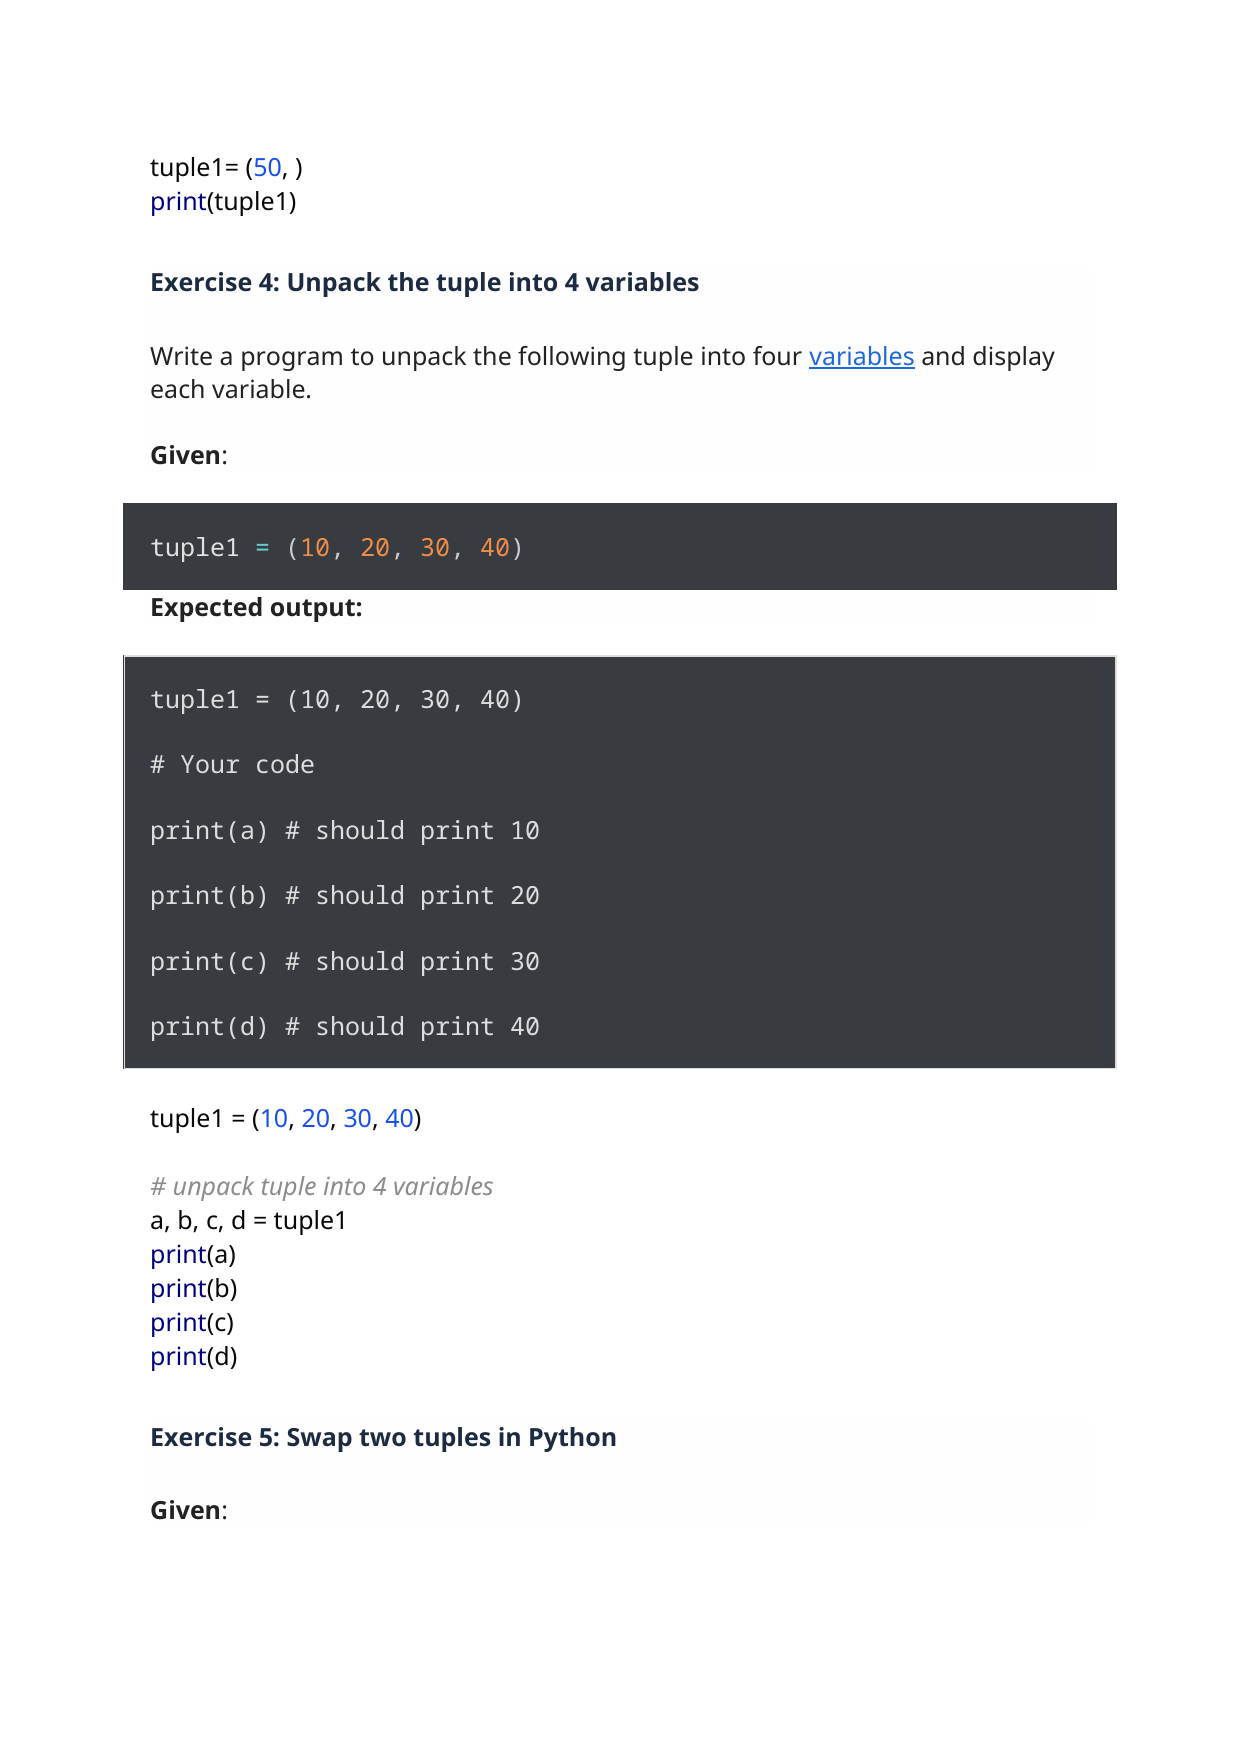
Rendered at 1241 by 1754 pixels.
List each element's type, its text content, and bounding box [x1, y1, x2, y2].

text tuple1 = (10, 20, 30, 40) [125, 505, 1115, 588]
subtitle Exercise 5: Swap two tuples in Python [150, 1420, 1090, 1454]
subtitle Exercise 4: Unpack the tuple into 4 variables [150, 265, 1090, 299]
text print(b) # should print 20 [125, 851, 1115, 912]
text Expected output: [150, 590, 1090, 624]
text print(a) # should print 10 [125, 786, 1115, 847]
text Given: [150, 437, 1090, 472]
text Given: [150, 1493, 1090, 1527]
text print(d) # should print 40 [125, 982, 1115, 1068]
text # Your code [125, 721, 1115, 781]
text print(c) # should print 30 [125, 917, 1115, 977]
text tuple1= (50, ) print(tuple1) [150, 150, 1090, 218]
text tuple1 = (10, 20, 30, 40) [125, 657, 1115, 716]
text tuple1 = (10, 20, 30, 40) # unpack tuple into 4 variables a, b, c, d = tuple1 print(a) print(b) print(c) print(d) [150, 1100, 1090, 1373]
text Write a program to unpack the following tuple into four variables and display each variable. [150, 338, 1090, 406]
